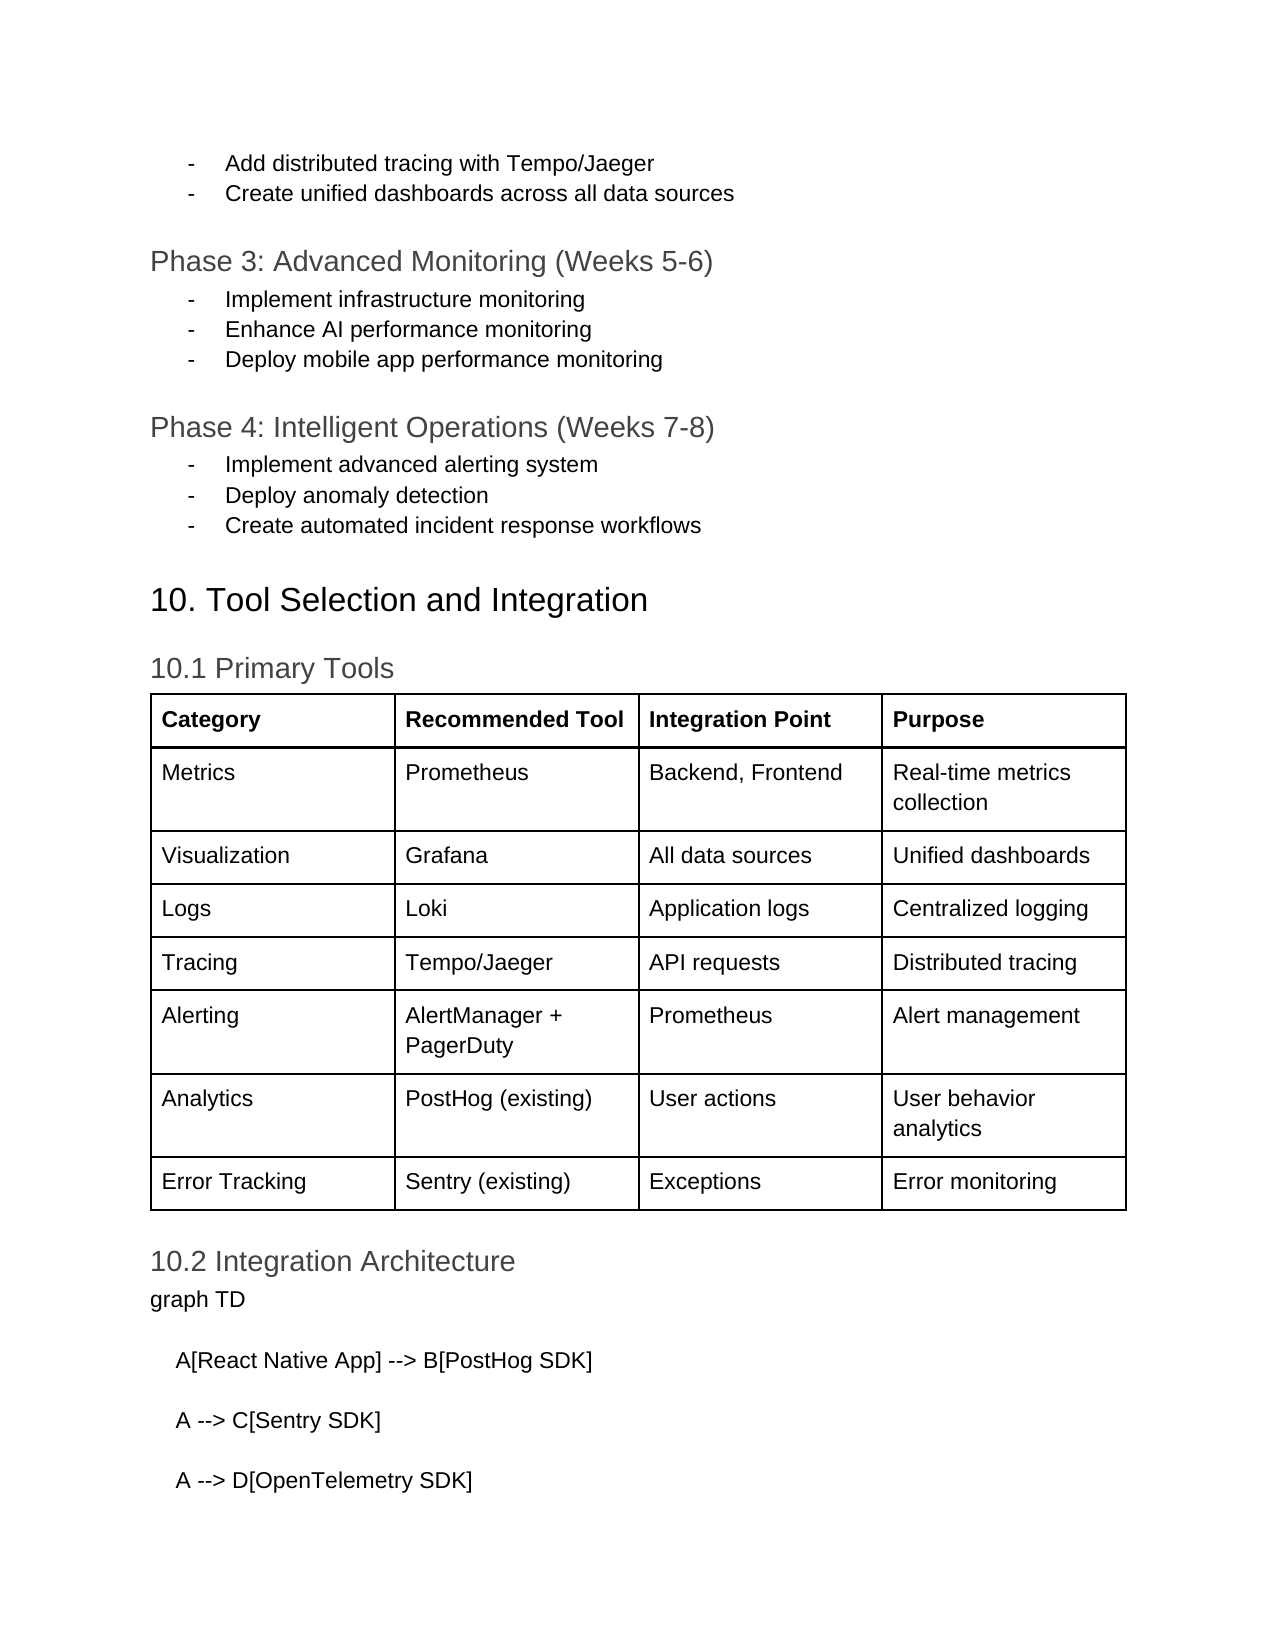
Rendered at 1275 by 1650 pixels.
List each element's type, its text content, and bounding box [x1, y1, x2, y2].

list Implement advanced alerting system [187, 451, 1125, 478]
table_cell All data sources [640, 832, 881, 883]
table_cell Visualization [152, 832, 394, 883]
table_cell Loki [396, 885, 638, 936]
table_cell Distributed tracing [883, 938, 1125, 989]
table_cell Alert management [883, 991, 1125, 1072]
table_cell Centralized logging [883, 885, 1125, 936]
text A --> C[Sentry SDK] [150, 1407, 1125, 1433]
table_cell Grafana [396, 832, 638, 883]
table_cell Analytics [152, 1075, 394, 1156]
table_cell Alerting [152, 991, 394, 1072]
subtitle 10. Tool Selection and Integration [150, 579, 1125, 618]
table_cell API requests [640, 938, 881, 989]
list Deploy mobile app performance monitoring [187, 346, 1125, 372]
table_header Integration Point [640, 695, 881, 746]
table_cell User behavior analytics [883, 1075, 1125, 1156]
table_cell AlertManager + PagerDuty [396, 991, 638, 1072]
list Deploy anomaly detection [187, 482, 1125, 508]
text graph TD [150, 1286, 1125, 1312]
table_cell PostHog (existing) [396, 1075, 638, 1156]
table_header Purpose [883, 695, 1125, 746]
list Create unified dashboards across all data sources [187, 180, 1125, 207]
table_header Recommended Tool [396, 695, 638, 746]
table_header Category [152, 695, 394, 746]
table_cell Sentry (existing) [396, 1158, 638, 1209]
list Add distributed tracing with Tempo/Jaeger [187, 150, 1125, 176]
table_cell Backend, Frontend [640, 749, 881, 830]
text A[React Native App] --> B[PostHog SDK] [150, 1347, 1125, 1373]
subtitle Phase 4: Intelligent Operations (Weeks 7-8) [150, 409, 1125, 443]
subtitle Phase 3: Advanced Monitoring (Weeks 5-6) [150, 244, 1125, 277]
table_cell Application logs [640, 885, 881, 936]
text A --> D[OpenTelemetry SDK] [150, 1467, 1125, 1494]
list Implement infrastructure monitoring [187, 286, 1125, 312]
list Create automated incident response workflows [187, 512, 1125, 538]
table_cell Error Tracking [152, 1158, 394, 1209]
table_cell Error monitoring [883, 1158, 1125, 1209]
table_cell Tempo/Jaeger [396, 938, 638, 989]
table_cell Metrics [152, 749, 394, 830]
subtitle 10.2 Integration Architecture [150, 1244, 1125, 1278]
subtitle 10.1 Primary Tools [150, 651, 1125, 685]
table_cell Real-time metrics collection [883, 749, 1125, 830]
table_cell Tracing [152, 938, 394, 989]
table_cell Logs [152, 885, 394, 936]
table_cell Prometheus [396, 749, 638, 830]
table_cell Exceptions [640, 1158, 881, 1209]
table_cell User actions [640, 1075, 881, 1156]
list Enhance AI performance monitoring [187, 316, 1125, 342]
table_cell Prometheus [640, 991, 881, 1072]
table_cell Unified dashboards [883, 832, 1125, 883]
